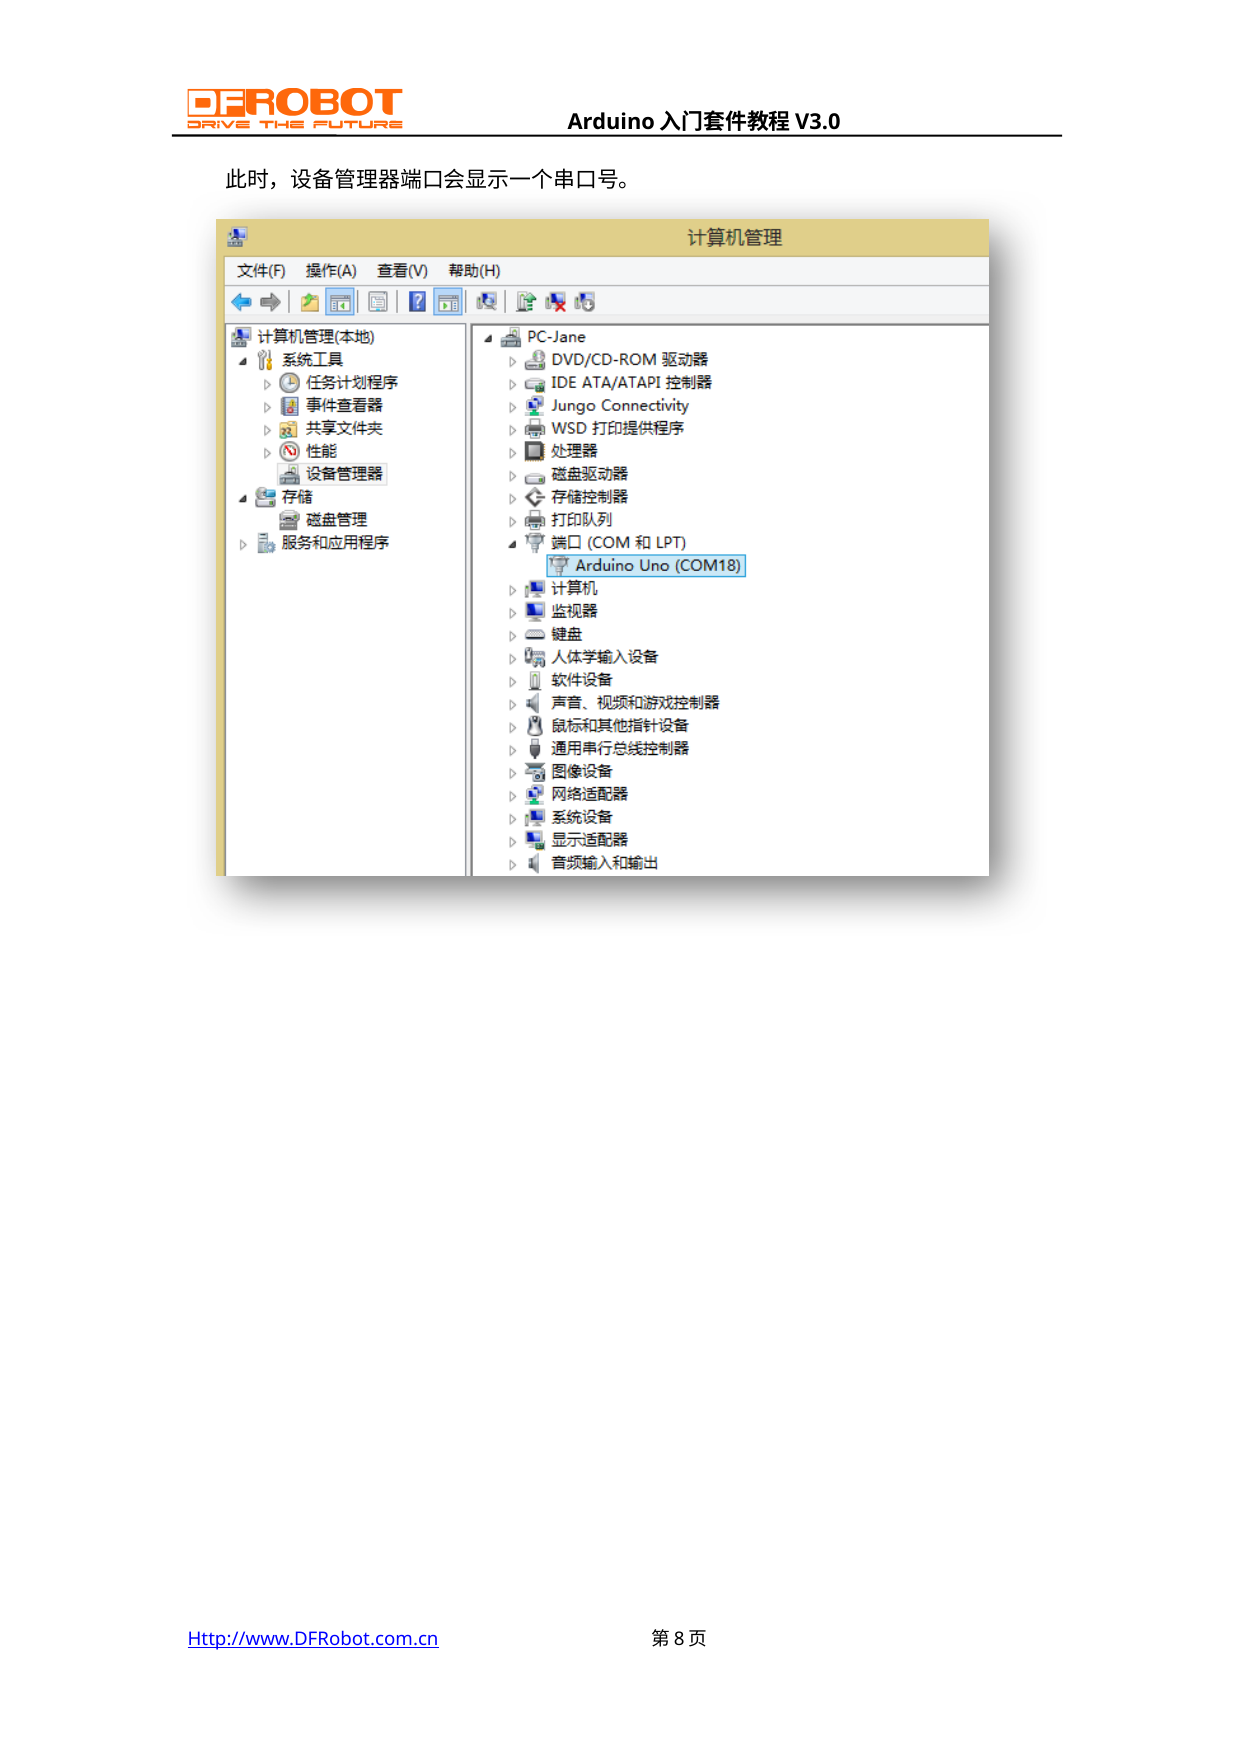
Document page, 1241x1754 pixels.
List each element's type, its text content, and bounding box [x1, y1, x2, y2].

picture [187, 88, 403, 129]
picture [216, 219, 989, 876]
list 此时，设备管理器端口会显示一个串口号。 [225, 162, 1053, 194]
